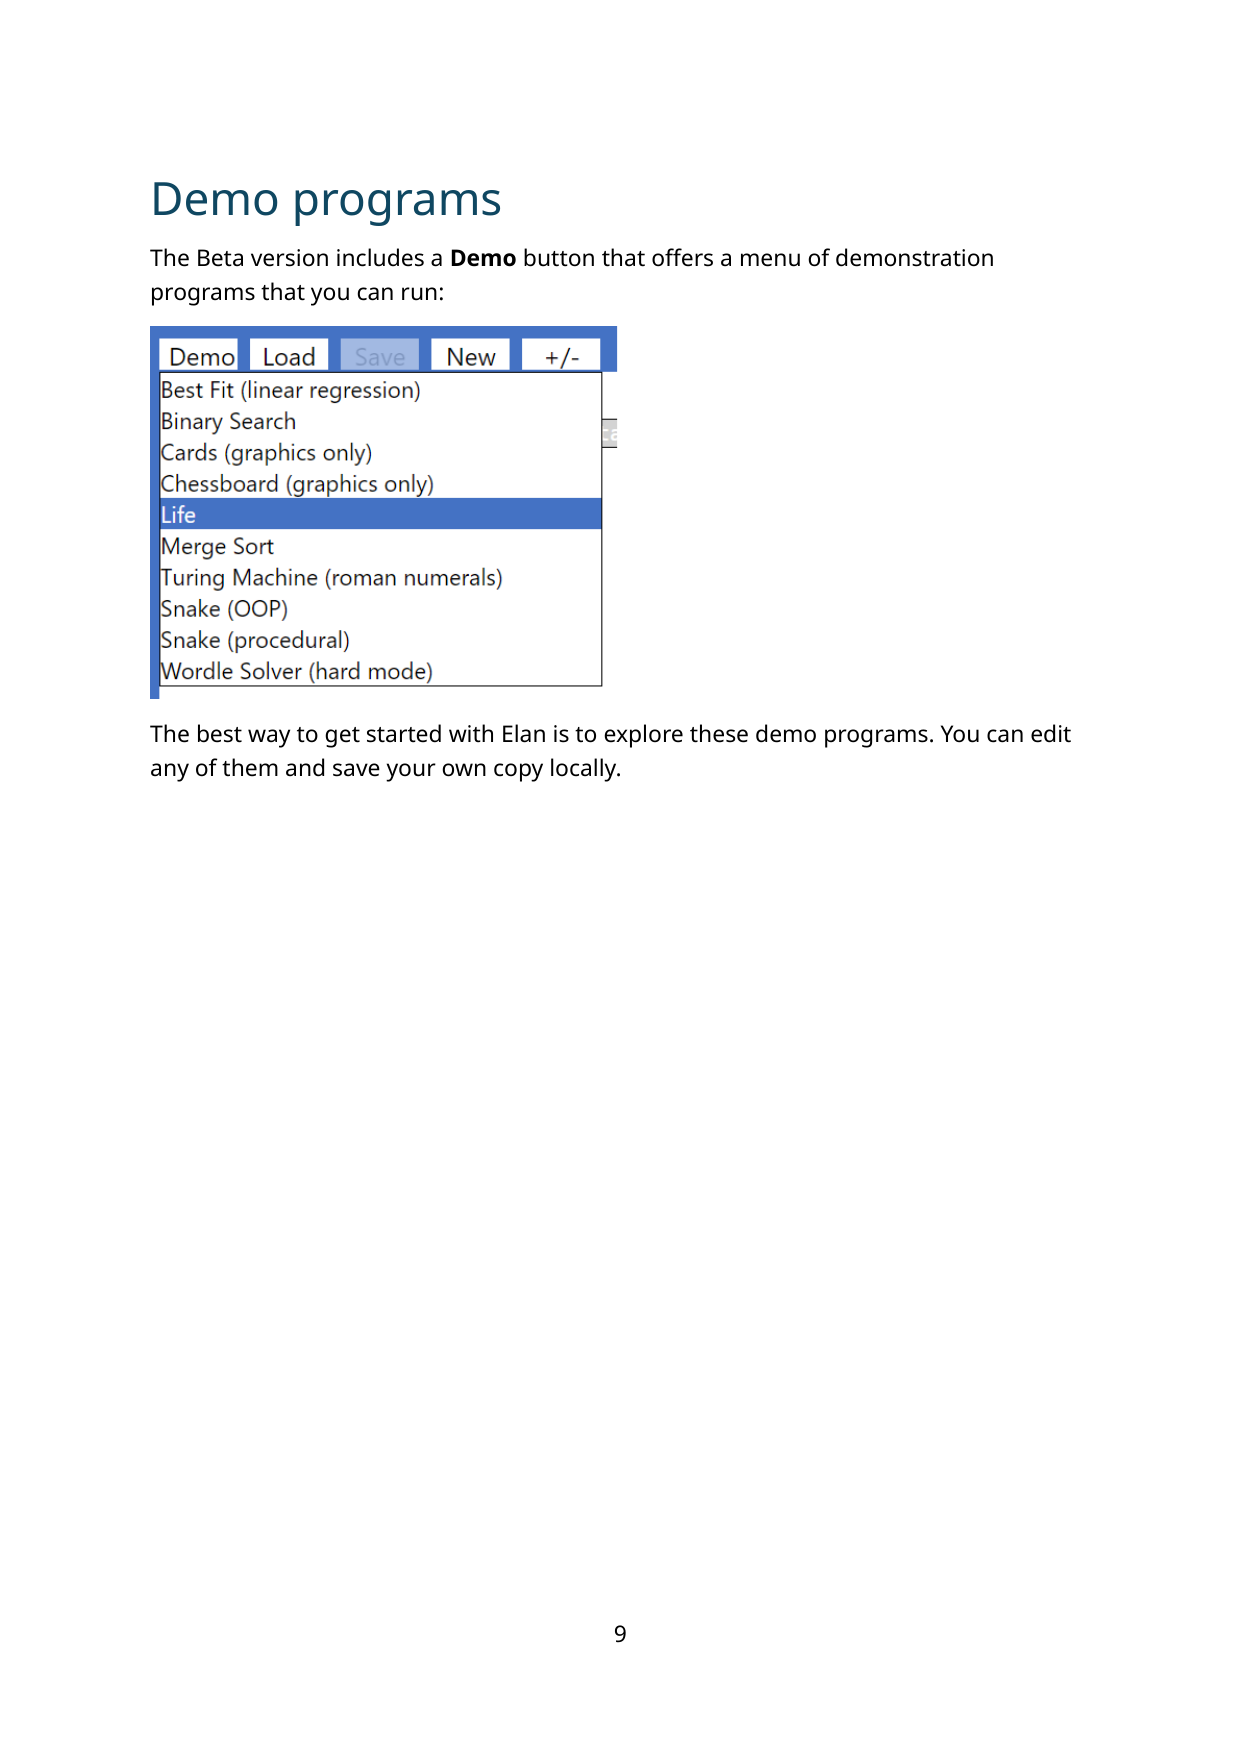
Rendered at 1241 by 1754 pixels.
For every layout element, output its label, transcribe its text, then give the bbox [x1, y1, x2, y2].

text The Beta version includes a Demo button that offers a menu of demonstration programs that you can run: [150, 242, 1090, 307]
picture [150, 326, 618, 699]
text The best way to get started with Elan is to explore these demo programs. You can edit any of them and save your own copy locally. [150, 718, 1090, 783]
subtitle Demo programs [150, 167, 1090, 229]
